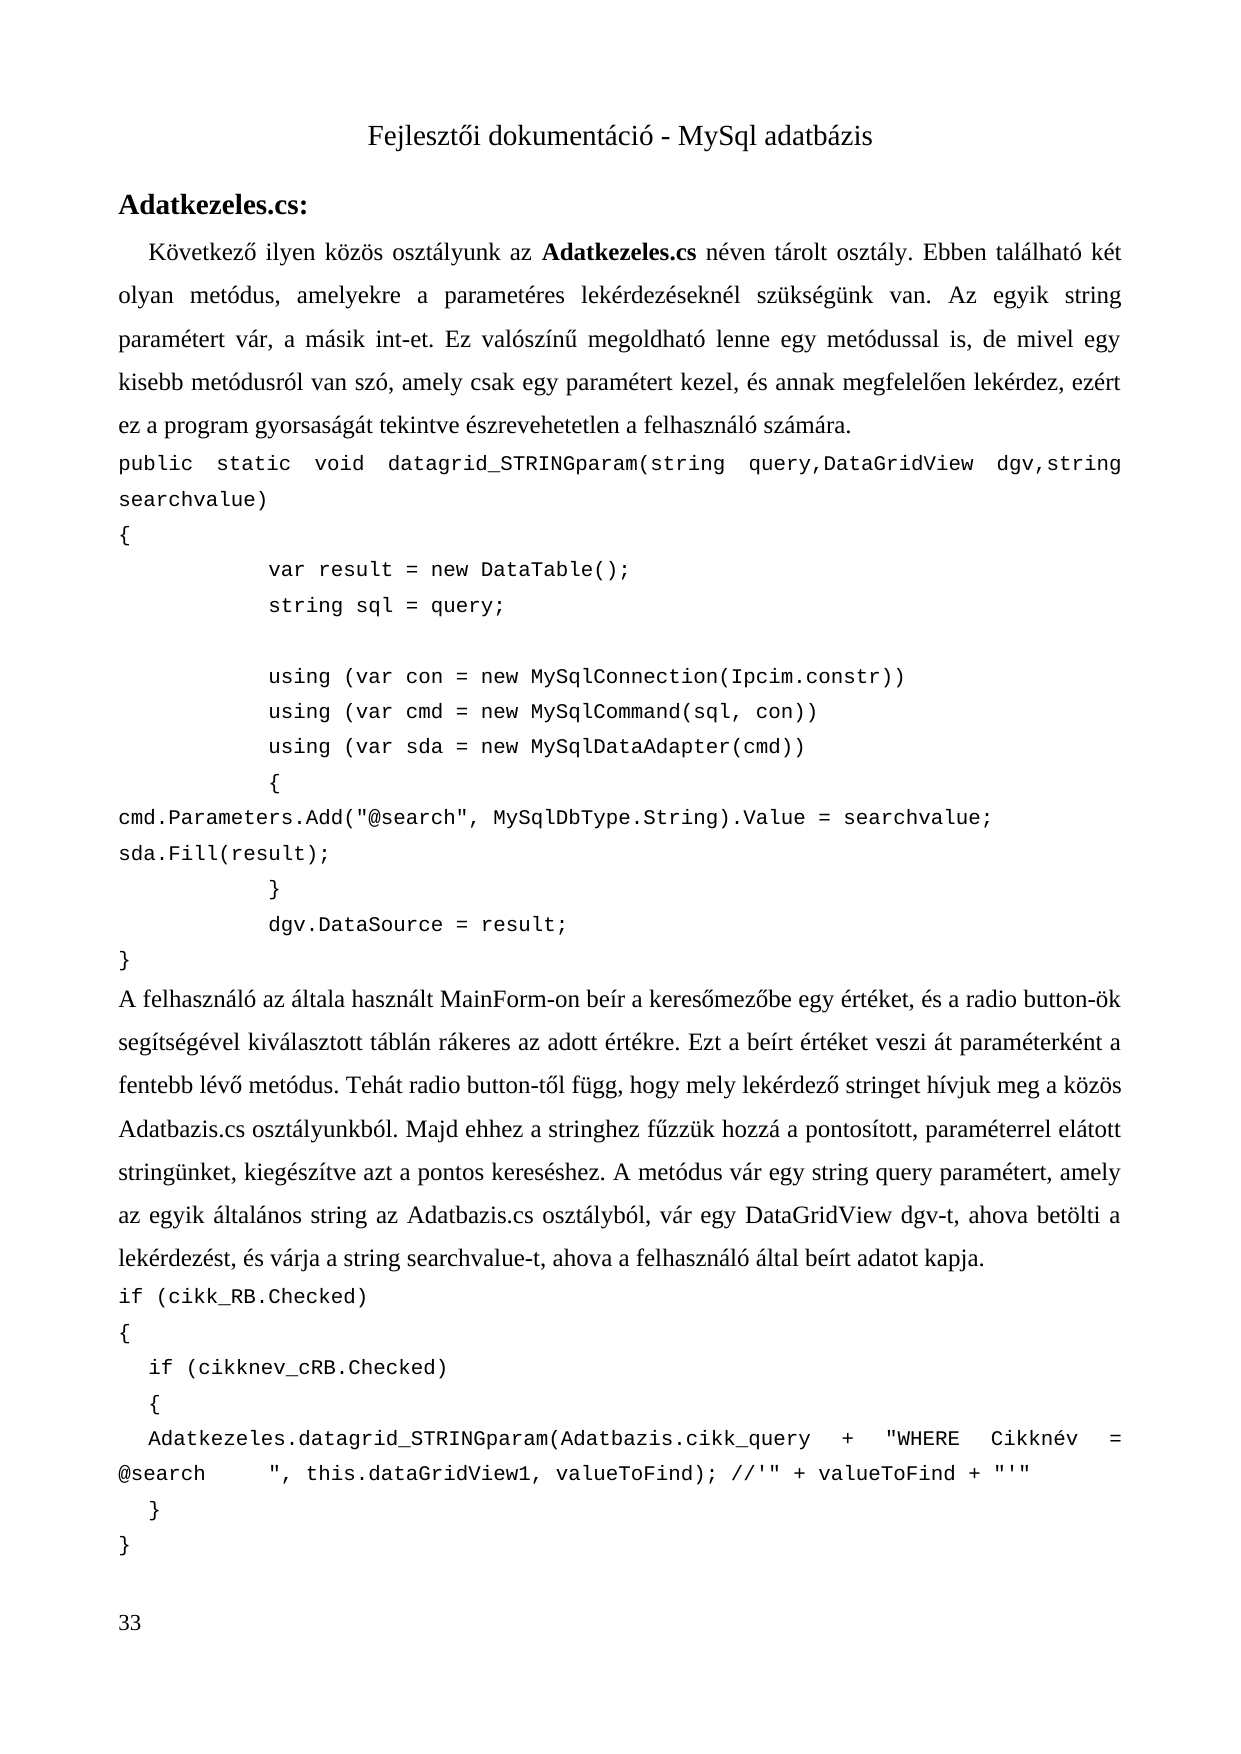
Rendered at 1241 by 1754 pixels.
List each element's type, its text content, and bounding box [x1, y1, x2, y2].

text } [118, 878, 1122, 902]
text } [118, 1499, 1122, 1522]
text cmd.Parameters.Add("@search", MySqlDbType.String).Value = searchvalue; [118, 807, 1122, 831]
text if (cikk_RB.Checked) [118, 1286, 1122, 1310]
text } [118, 949, 1122, 973]
text public static void datagrid_STRINGparam(string query,DataGridView dgv,string searchvalue) [118, 453, 1122, 512]
text A felhasználó az általa használt MainForm-on beír a keresőmezőbe egy értéket, és a radio button-ök segítségével kiválasztott táblán rákeres az adott értékre. Ezt a beírt értéket veszi át paraméterként a fentebb lévő metódus. Tehát radio button-től függ, hogy mely lekérdező stringet hívjuk meg a közös Adatbazis.cs osztályunkból. Majd ehhez a stringhez fűzzük hozzá a pontosított, paraméterrel elátott stringünket, kiegészítve azt a pontos kereséshez. A metódus vár egy string query paramétert, amely az egyik általános string az Adatbazis.cs osztályból, vár egy DataGridView dgv-t, ahova betölti a lekérdezést, és várja a string searchvalue-t, ahova a felhasználó által beírt adatot kapja. [118, 984, 1122, 1272]
text { [118, 1322, 1122, 1345]
text dgv.DataSource = result; [118, 913, 1122, 937]
text } [118, 1534, 1122, 1558]
text using (var con = new MySqlConnection(Ipcim.constr)) [118, 666, 1122, 689]
text { [118, 1392, 1122, 1416]
text var result = new DataTable(); [118, 559, 1122, 583]
text if (cikknev_cRB.Checked) [118, 1357, 1122, 1381]
text Adatkezeles.cs: [118, 187, 1122, 221]
text { [118, 772, 1122, 796]
text Következő ilyen közös osztályunk az Adatkezeles.cs néven tárolt osztály. Ebben található két olyan metódus, amelyekre a parametéres lekérdezéseknél szükségünk van. Az egyik string paramétert vár, a másik int-et. Ez valószínű megoldható lenne egy metódussal is, de mivel egy kisebb metódusról van szó, amely csak egy paramétert kezel, és annak megfelelően lekérdez, ezért ez a program gyorsaságát tekintve észrevehetetlen a felhasználó számára. [118, 237, 1122, 439]
text string sql = query; [118, 595, 1122, 618]
text sda.Fill(result); [118, 843, 1122, 866]
text { [118, 524, 1122, 548]
text Adatkezeles.datagrid_STRINGparam(Adatbazis.cikk_query + "WHERE Cikknév = @search ", this.dataGridView1, valueToFind); //'" + valueToFind + "'" [118, 1428, 1122, 1487]
text using (var cmd = new MySqlCommand(sql, con)) [118, 701, 1122, 725]
text using (var sda = new MySqlDataAdapter(cmd)) [118, 736, 1122, 760]
